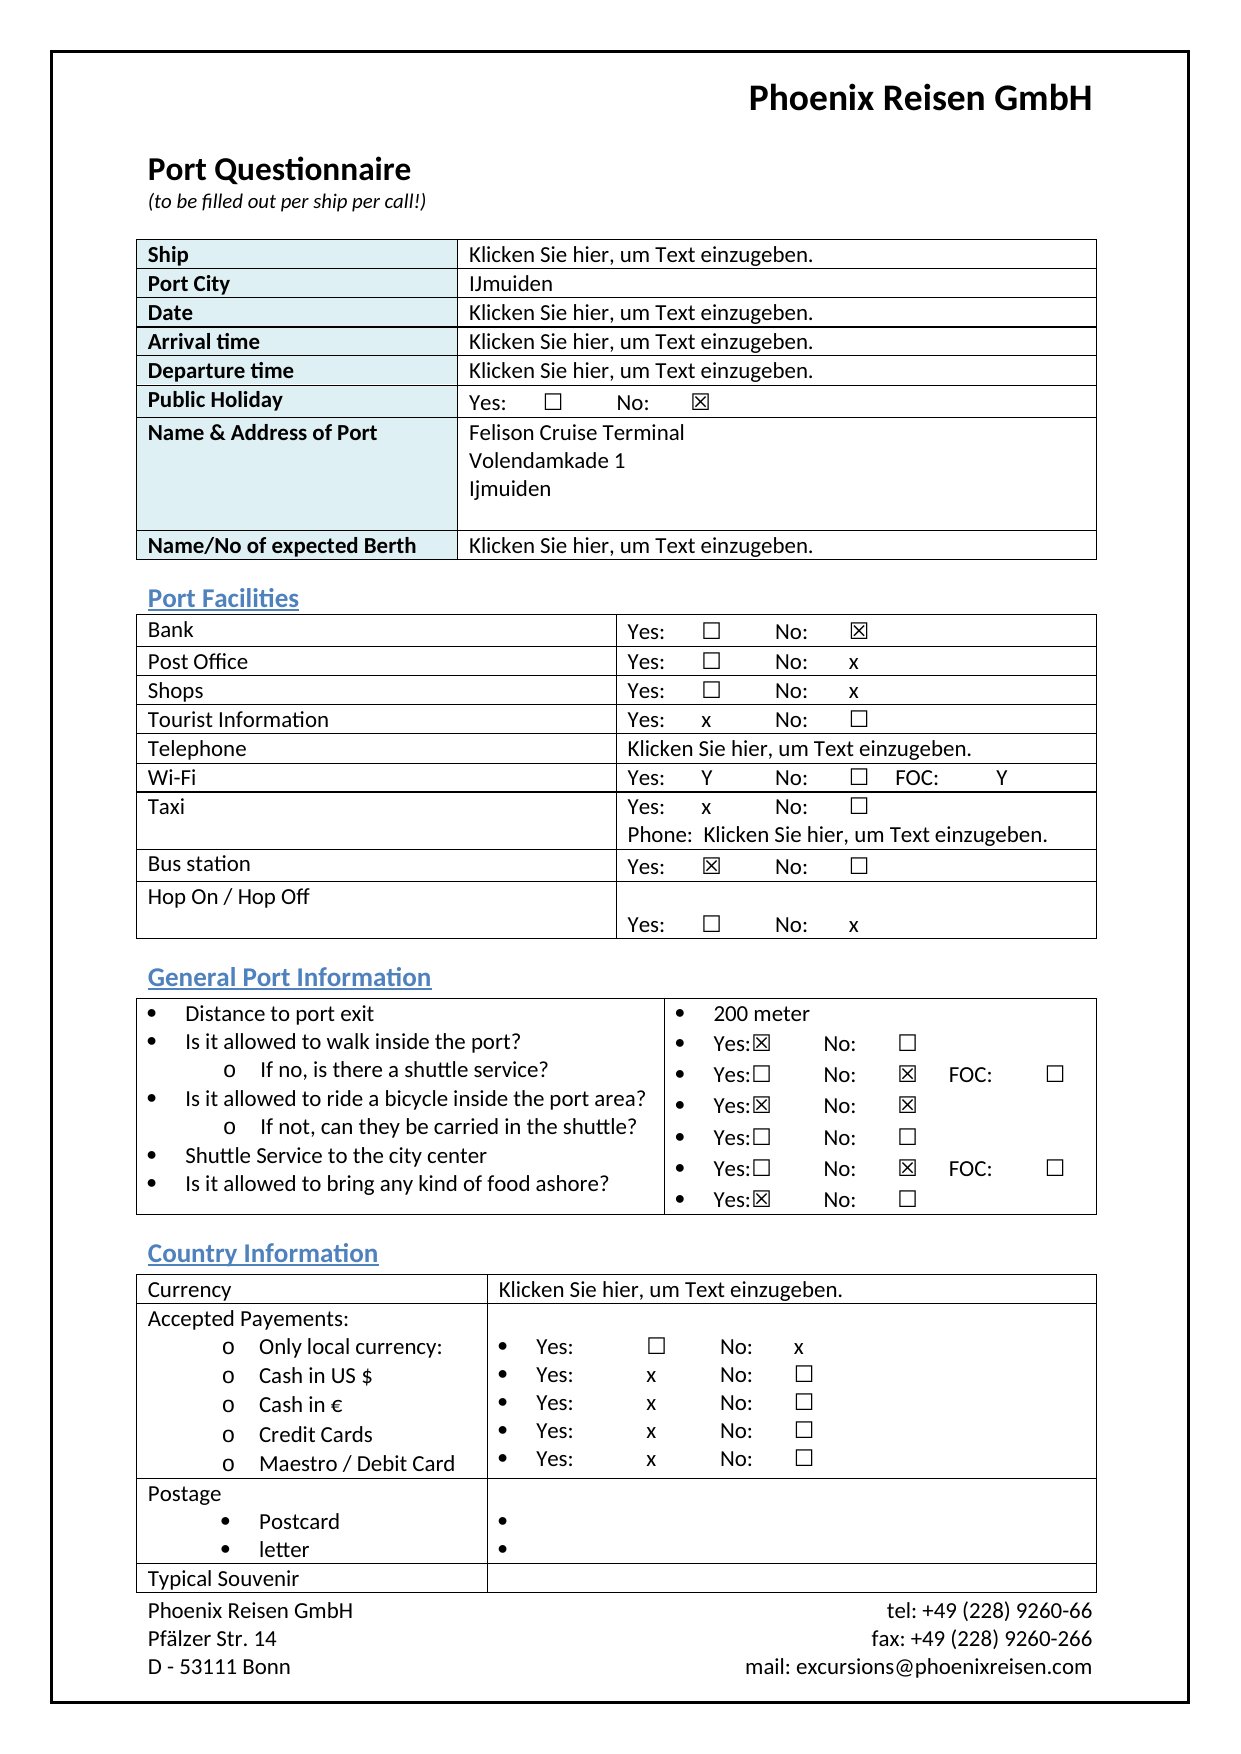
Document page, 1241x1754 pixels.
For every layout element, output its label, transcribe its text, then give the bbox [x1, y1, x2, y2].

table_cell Name/No of expected Berth [137, 531, 457, 559]
table_cell Arrival time [137, 328, 457, 355]
table_cell Taxi [137, 793, 616, 848]
table_cell Typical Souvenir [137, 1564, 487, 1592]
table_cell Telephone [137, 734, 616, 762]
table_cell Departure time [137, 356, 457, 384]
table_cell Wi-Fi [137, 764, 616, 791]
table_cell Hop On / Hop Off [137, 882, 616, 938]
table_cell Phone: [617, 793, 1096, 848]
table_cell [617, 647, 1096, 675]
table_cell Accepted Payements: Only local currency: Cash in US $ Cash in € Credit Cards Maestro / Debit Card [137, 1304, 487, 1478]
table_cell [617, 705, 1096, 733]
table_cell Bus station [137, 850, 616, 881]
table_cell [617, 734, 1096, 762]
table_cell [617, 676, 1096, 704]
table_header Yes: No: Yes: No: FOC: Yes: No: Yes: No: Yes: No: FOC: Yes: No: [665, 999, 1096, 1214]
subtitle Port Facilities [148, 581, 1093, 614]
table_cell [617, 764, 1096, 791]
table_header [488, 1275, 1096, 1303]
table_header Yes: No: [617, 615, 1096, 646]
table_cell Tourist Information [137, 705, 616, 733]
table_cell [488, 1479, 1096, 1563]
table_cell [617, 882, 1096, 938]
title Port Questionnaire [148, 148, 1093, 188]
table_cell Postage Postcard letter [137, 1479, 487, 1563]
table_header Ship [137, 240, 457, 268]
table_cell Date [137, 298, 457, 326]
table_header Bank [137, 615, 616, 646]
table_cell Port City [137, 269, 457, 297]
table_cell Post Office [137, 647, 616, 675]
subtitle Country Information [148, 1236, 1093, 1269]
table_header Distance to port exit Is it allowed to walk inside the port? If no, is there a shuttle service? Is it allowed to ride a bicycle inside the port area? If not, can they be carried in the shuttle? Shuttle Service to the city center Is it allowed to bring any kind of food ashore? [137, 999, 664, 1214]
table_cell Shops [137, 676, 616, 704]
table_cell Yes: No: [617, 850, 1096, 881]
table_cell Public Holiday [137, 386, 457, 417]
subtitle General Port Information [148, 960, 1093, 993]
title (to be filled out per ship per call!) [148, 188, 1093, 214]
table_cell [488, 1564, 1096, 1592]
table_cell Name & Address of Port [137, 418, 457, 530]
table_cell [488, 1304, 1096, 1478]
table_header Currency [137, 1275, 487, 1303]
